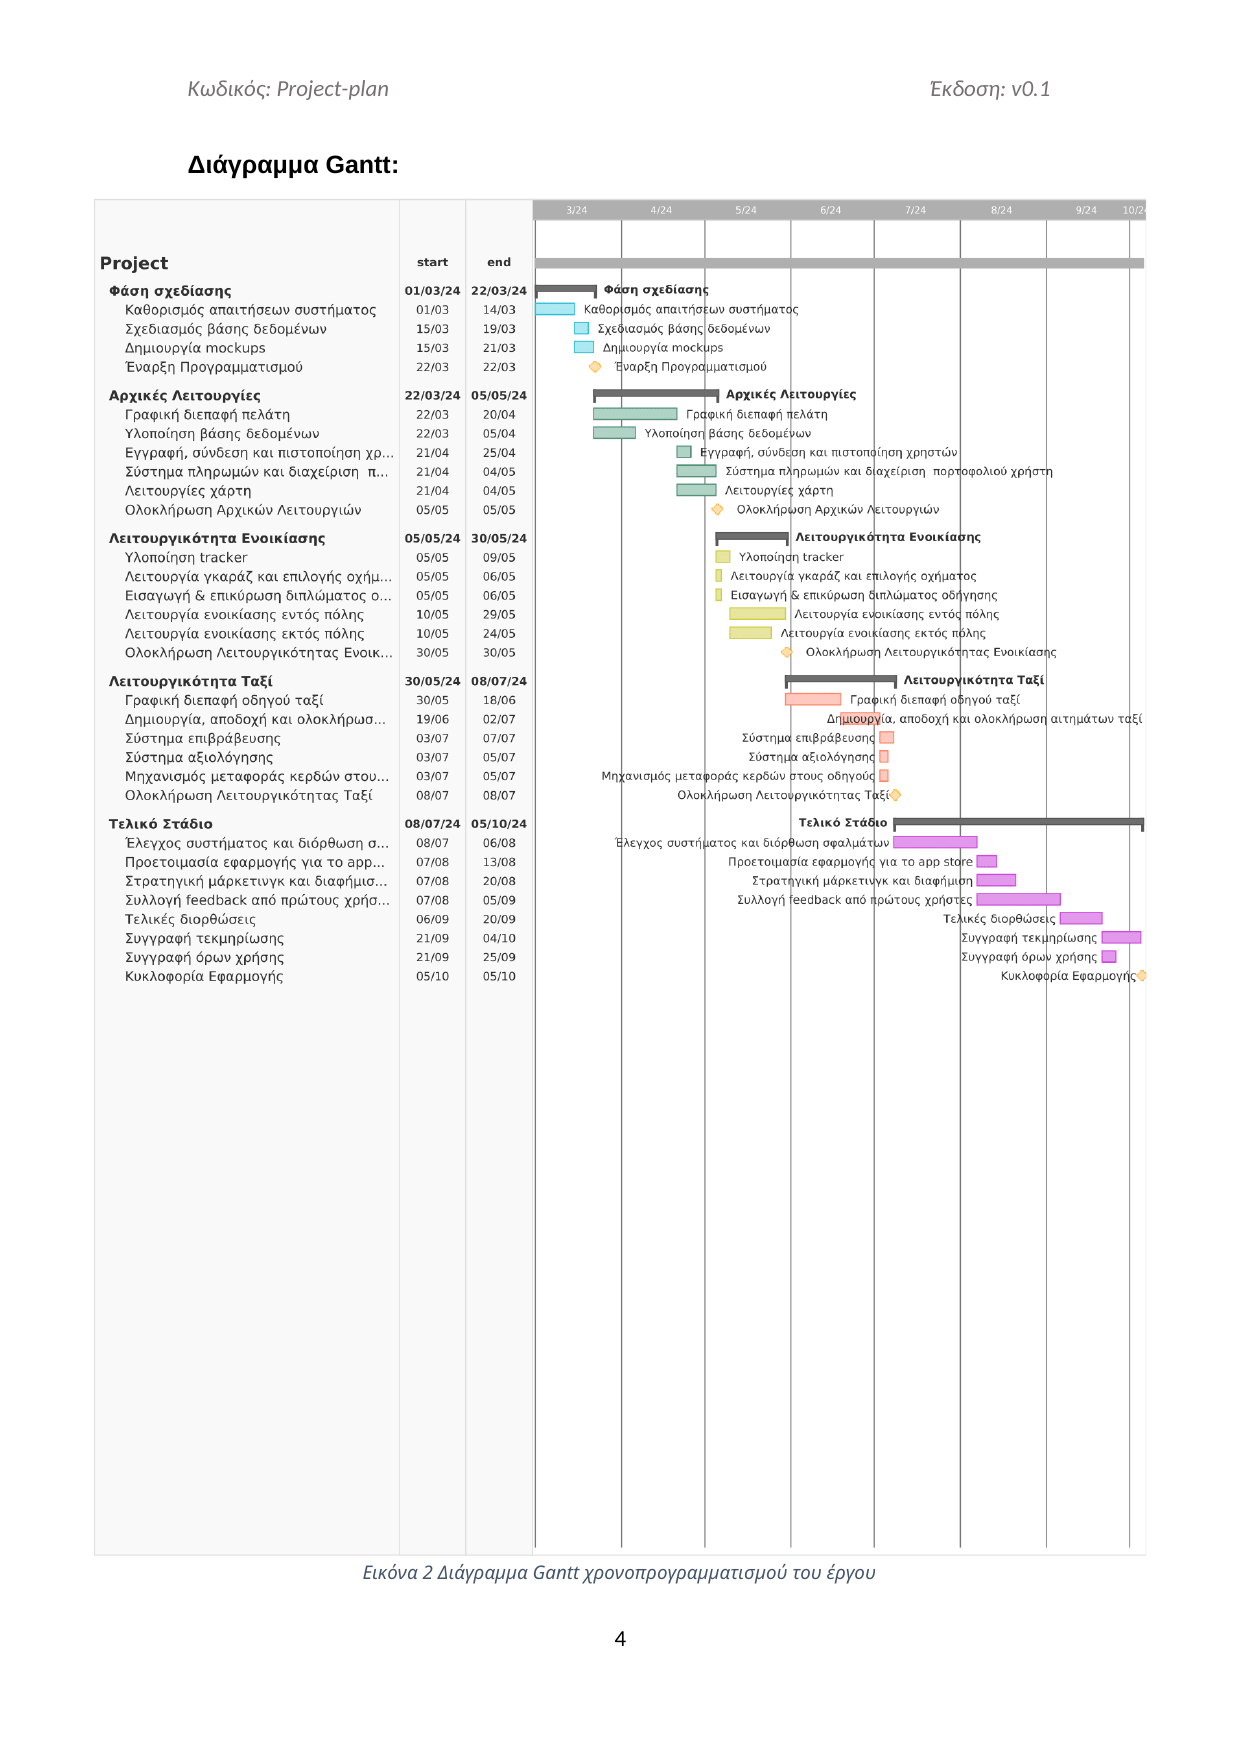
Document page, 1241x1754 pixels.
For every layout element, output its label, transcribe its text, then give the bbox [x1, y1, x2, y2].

picture [93, 198, 1147, 1556]
text Διάγραμμα Gantt: [187, 150, 1053, 179]
